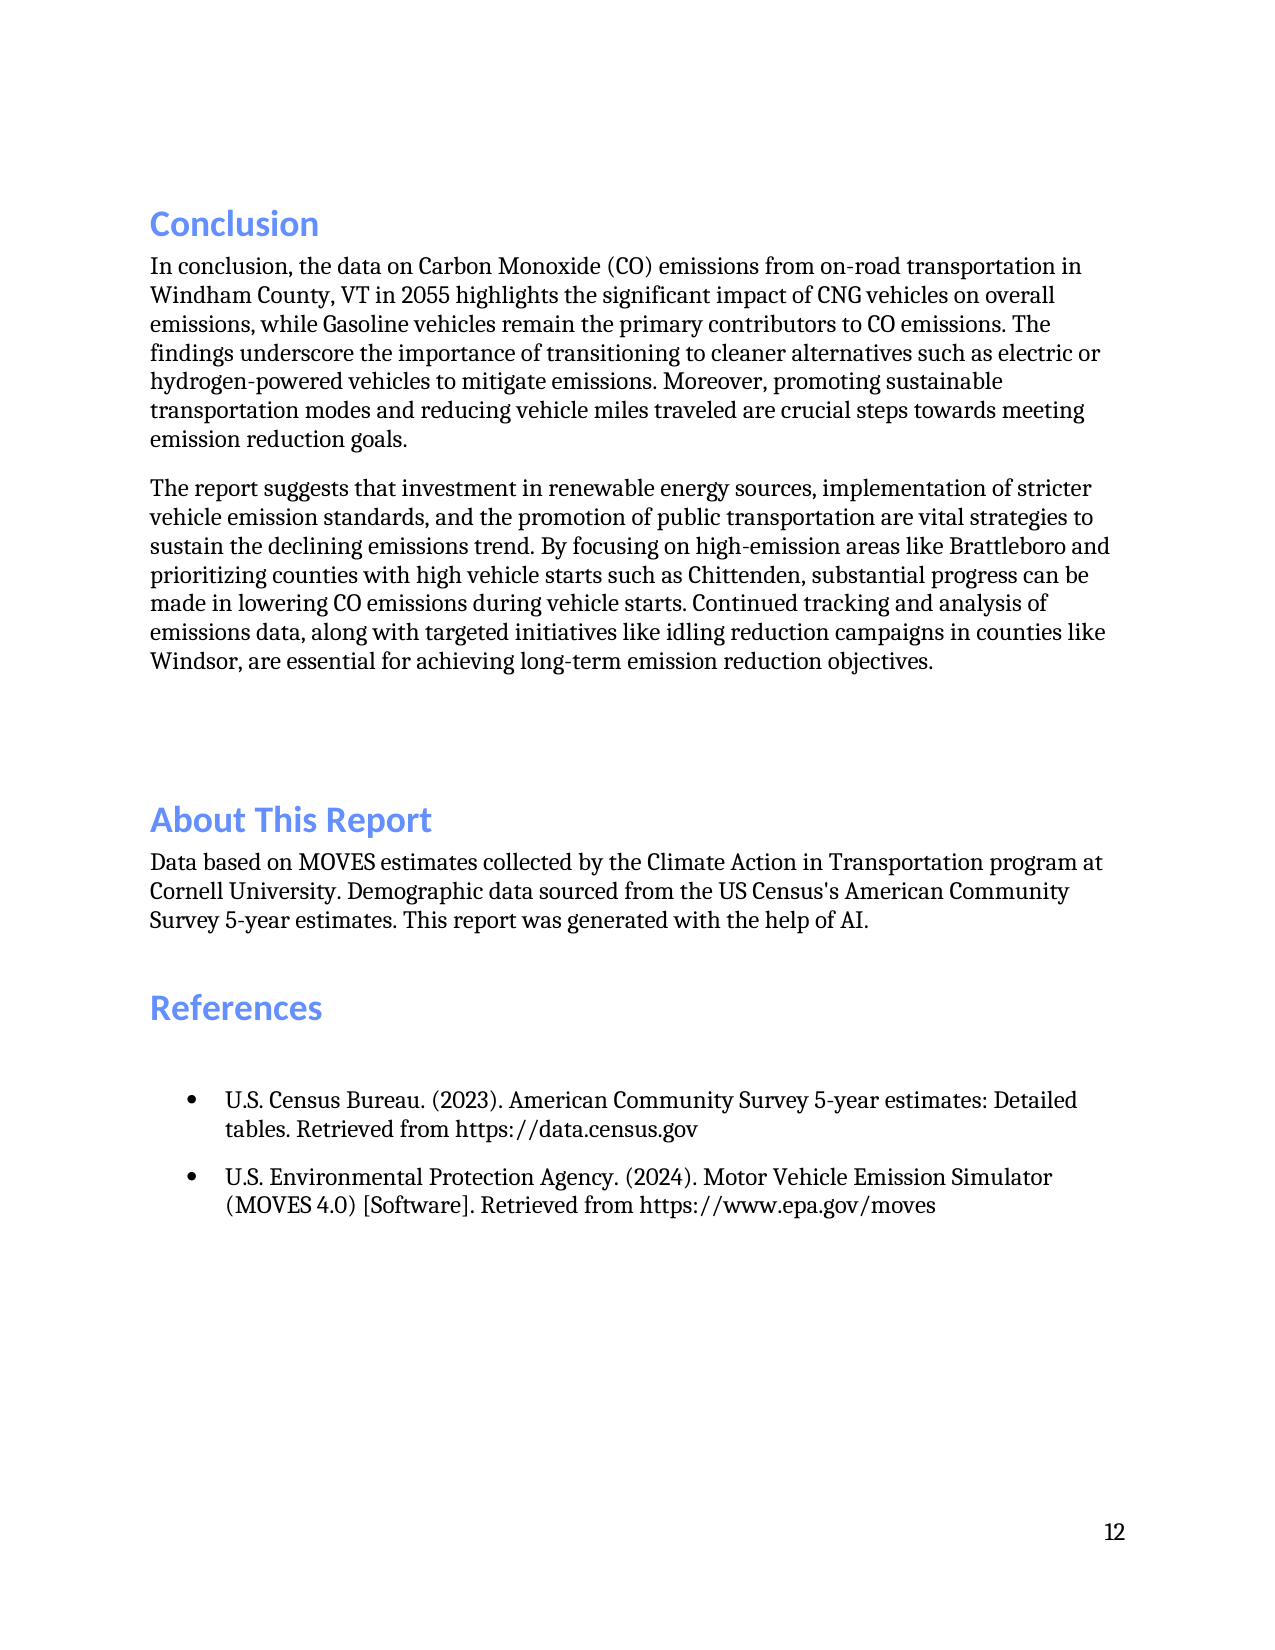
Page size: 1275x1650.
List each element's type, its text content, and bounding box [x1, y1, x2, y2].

text The report suggests that investment in renewable energy sources, implementation of stricter vehicle emission standards, and the promotion of public transportation are vital strategies to sustain the declining emissions trend. By focusing on high-emission areas like Brattleboro and prioritizing counties with high vehicle starts such as Chittenden, substantial progress can be made in lowering CO emissions during vehicle starts. Continued tracking and analysis of emissions data, along with targeted initiatives like idling reduction campaigns in counties like Windsor, are essential for achieving long-term emission reduction objectives. [150, 474, 1125, 676]
text Data based on MOVES estimates collected by the Climate Action in Transportation program at Cornell University. Demographic data sourced from the US Census's American Community Survey 5-year estimates. This report was generated with the help of AI. [150, 848, 1125, 934]
text U.S. Census Bureau. (2023). American Community Survey 5-year estimates: Detailed tables. Retrieved from https://data.census.gov [187, 1086, 1125, 1144]
subtitle References [150, 984, 1125, 1030]
subtitle About This Report [150, 796, 1125, 841]
text In conclusion, the data on Carbon Monoxide (CO) emissions from on-road transportation in Windham County, VT in 2055 highlights the significant impact of CNG vehicles on overall emissions, while Gasoline vehicles remain the primary contributors to CO emissions. The findings underscore the importance of transitioning to cleaner alternatives such as electric or hydrogen-powered vehicles to mitigate emissions. Moreover, promoting sustainable transportation modes and reducing vehicle miles traveled are crucial steps towards meeting emission reduction goals. [150, 252, 1125, 453]
subtitle Conclusion [150, 199, 1125, 245]
text U.S. Environmental Protection Agency. (2024). Motor Vehicle Emission Simulator (MOVES 4.0) [Software]. Retrieved from https://www.epa.gov/moves [187, 1163, 1125, 1220]
